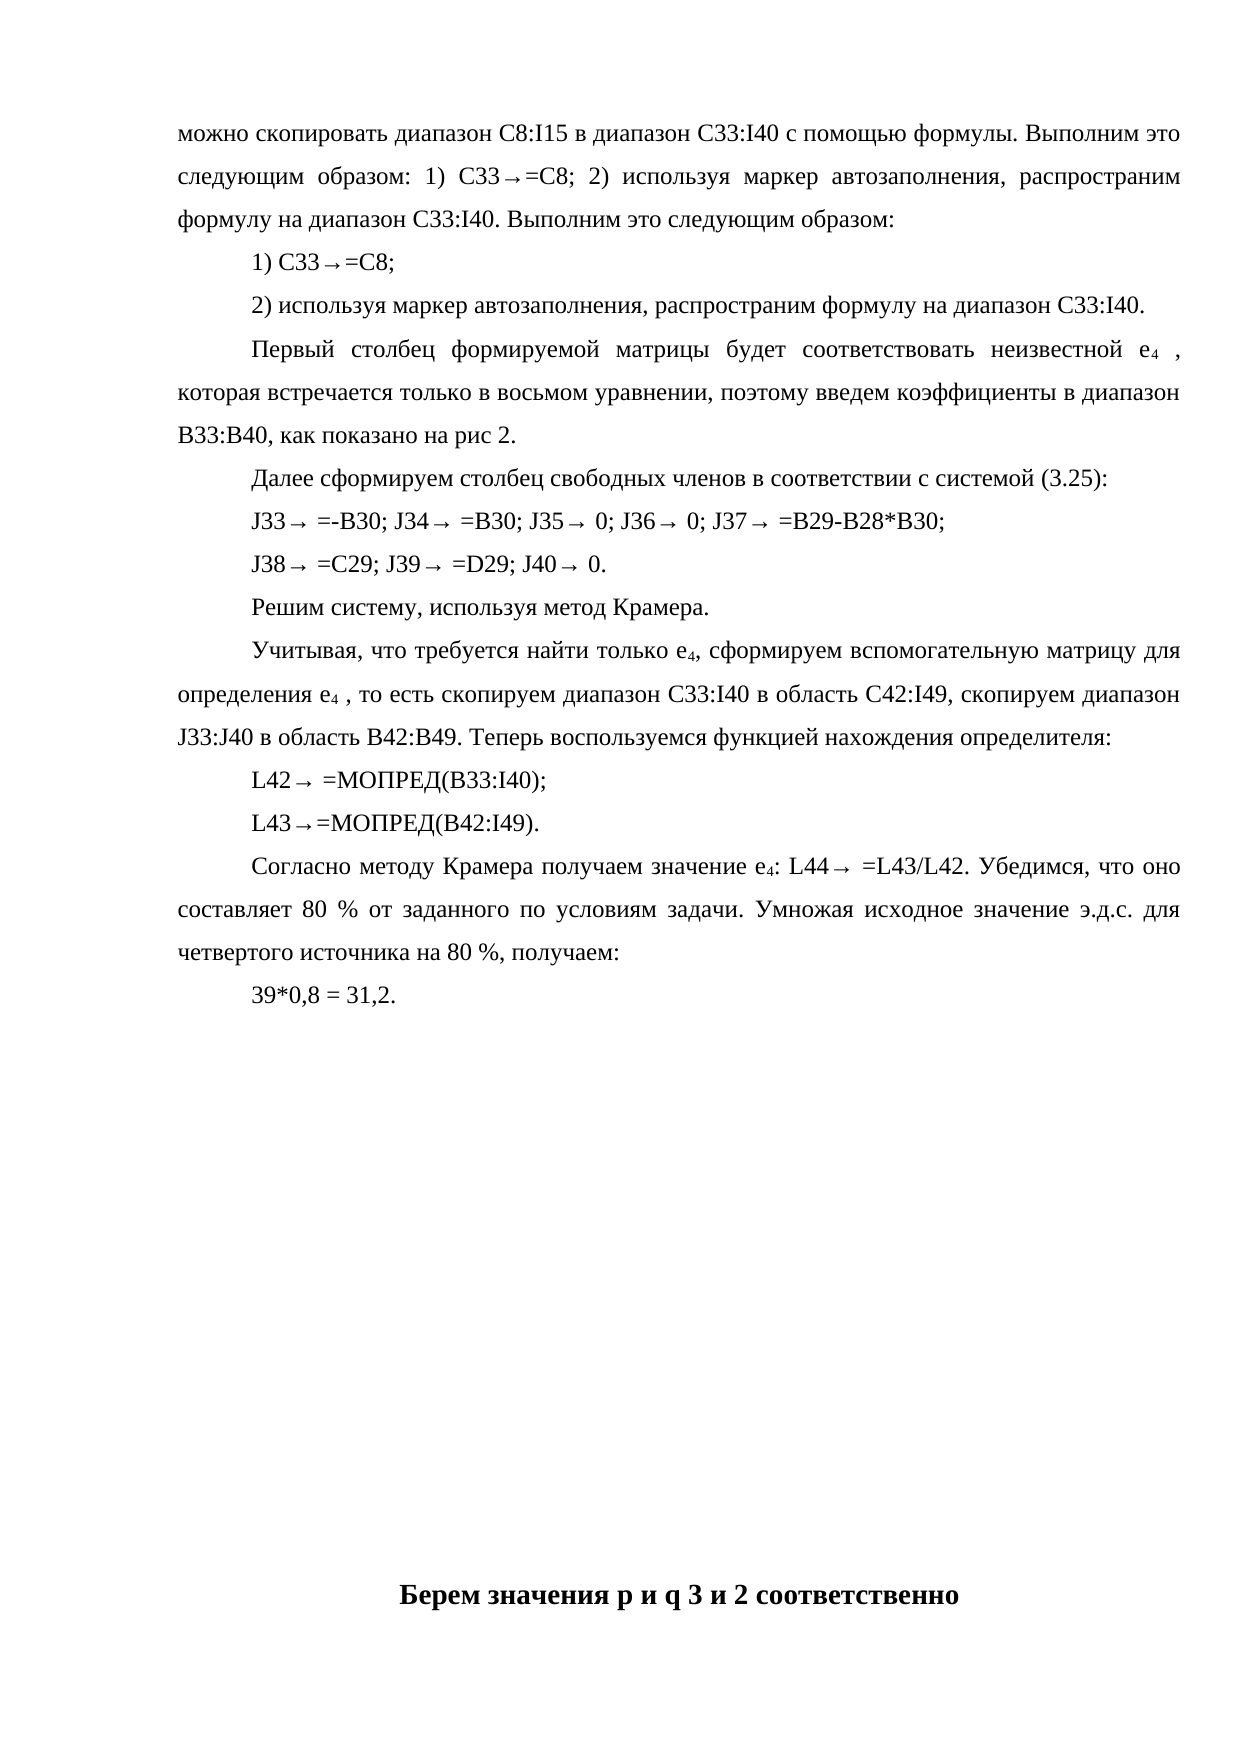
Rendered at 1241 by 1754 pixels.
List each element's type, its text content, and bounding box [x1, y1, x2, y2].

text Далее сформируем столбец свободных членов в соответствии с системой (3.25): [177, 463, 1181, 492]
text L43→=МОПРЕД(B42:I49). [177, 808, 1181, 837]
text 1) С33→=C8; [177, 247, 1181, 276]
text J38→ =C29; J39→ =D29; J40→ 0. [177, 549, 1181, 578]
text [177, 118, 1181, 233]
text 2) используя маркер автозаполнения, распространим формулу на диапазон С33:I40. [177, 291, 1181, 319]
text Согласно методу Крамера получаем значение e4: L44→ =L43/L42. Убедимся, что оно составляет 80 % от заданного по условиям задачи. Умножая исходное значение э.д.с. для четвертого источника на 80 %, получаем: [177, 851, 1181, 966]
text Решим систему, используя метод Крамера. [177, 592, 1181, 621]
text L42→ =МОПРЕД(B33:I40); [177, 765, 1181, 794]
text Первый столбец формируемой матрицы будет соответствовать неизвестной e4 , которая встречается только в восьмом уравнении, поэтому введем коэффициенты в диапазон В33:В40, как показано на рис 2. [177, 334, 1181, 449]
text Учитывая, что требуется найти только e4, сформируем вспомогательную матрицу для определения e4 , то есть скопируем диапазон С33:I40 в область С42:I49, скопируем диапазон J33:J40 в область В42:В49. Теперь воспользуемся функцией нахождения определителя: [177, 636, 1181, 751]
text Берем значения p и q 3 и 2 соответственно [177, 1577, 1181, 1611]
text 39*0,8 = 31,2. [177, 981, 1181, 1009]
text J33→ =-B30; J34→ =B30; J35→ 0; J36→ 0; J37→ =B29-B28*B30; [177, 506, 1181, 535]
